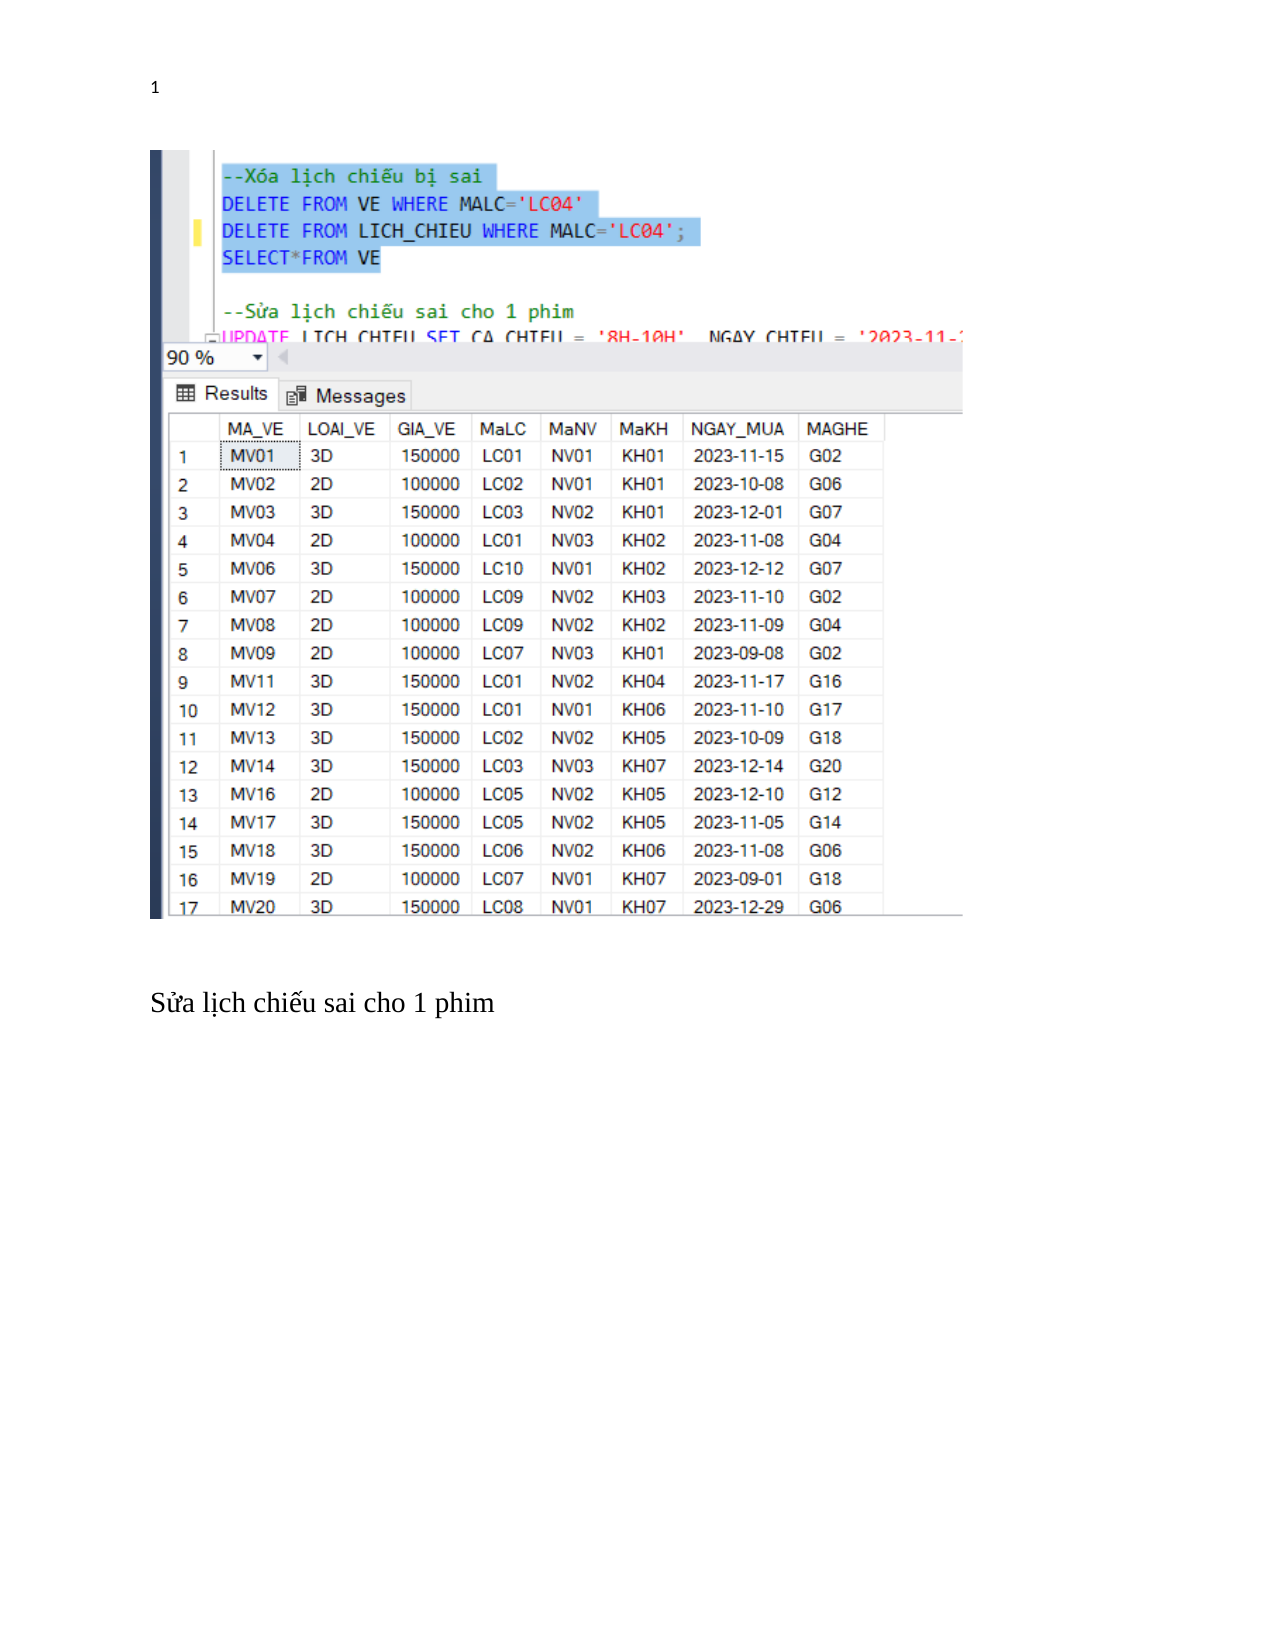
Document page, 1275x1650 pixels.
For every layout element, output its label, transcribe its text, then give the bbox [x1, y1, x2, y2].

picture [150, 150, 963, 919]
text Sửa lịch chiếu sai cho 1 phim [150, 985, 1125, 1019]
